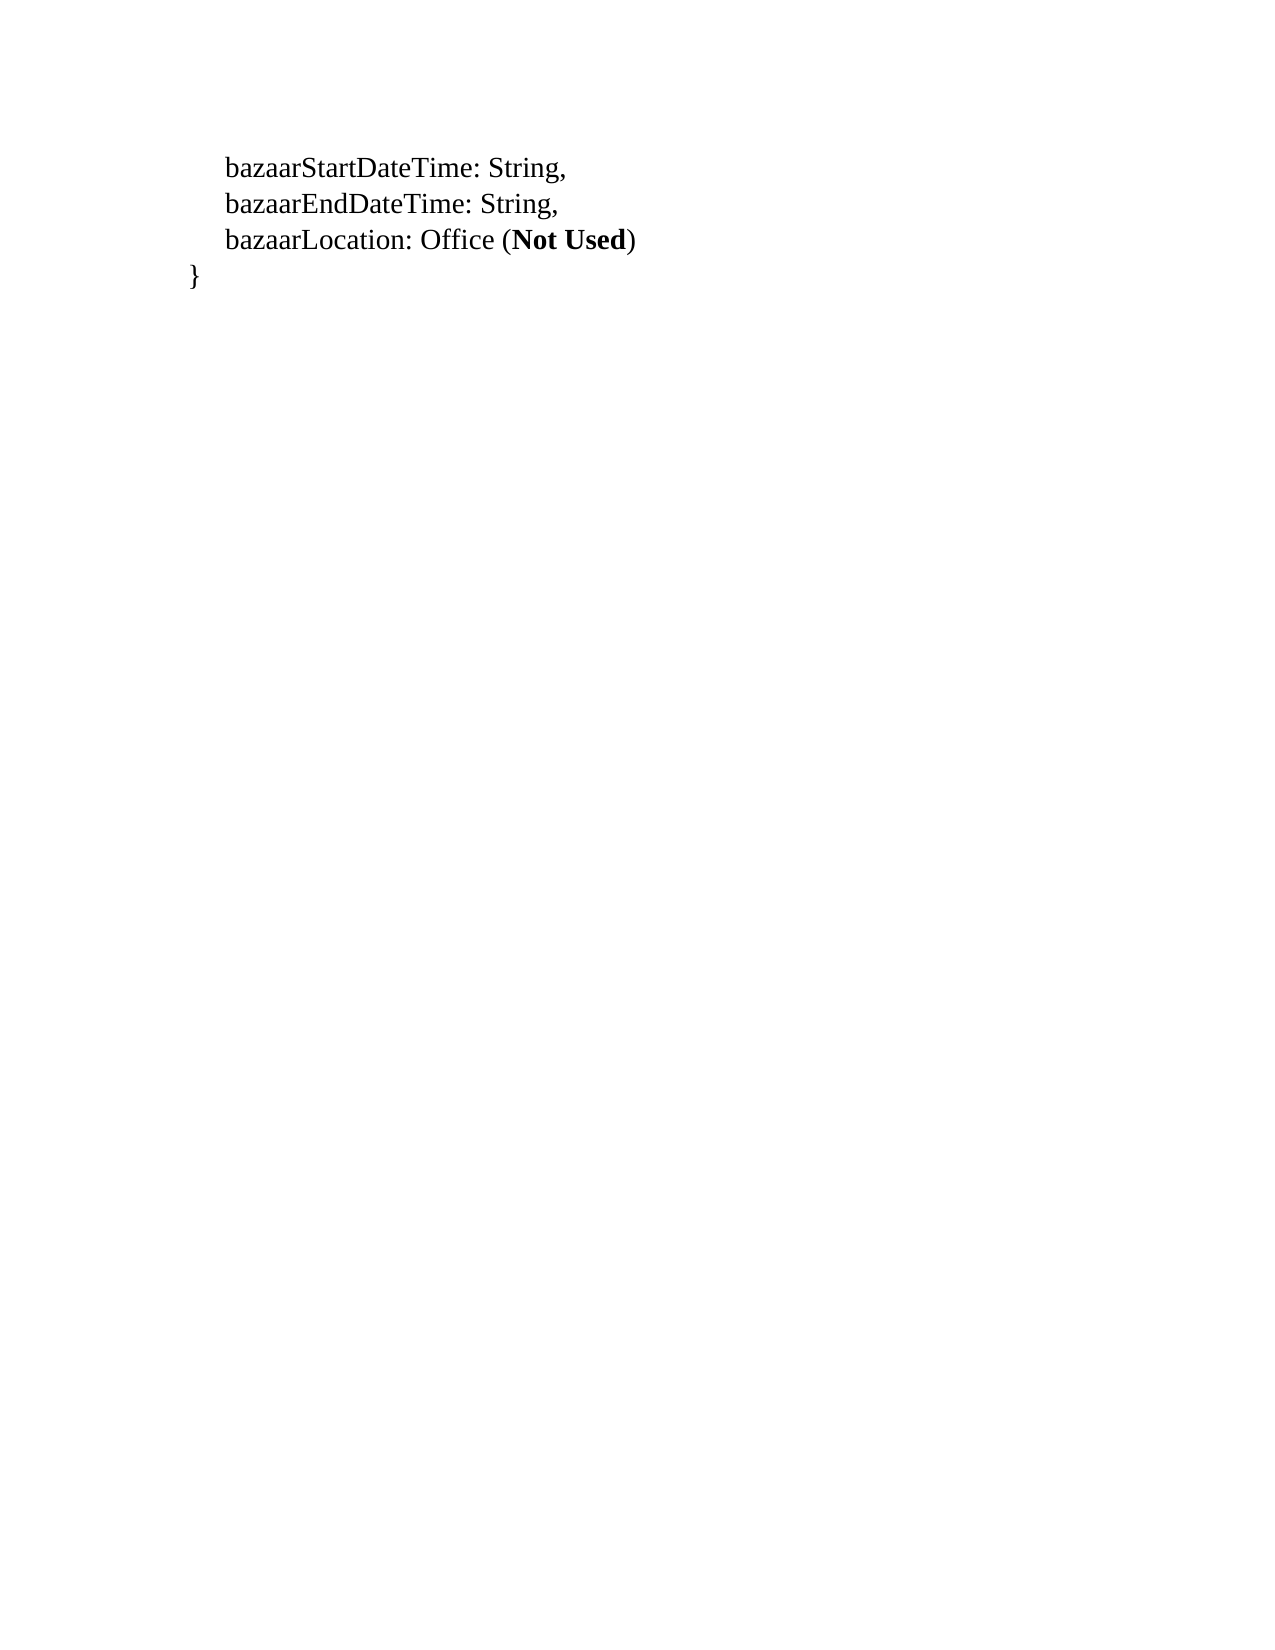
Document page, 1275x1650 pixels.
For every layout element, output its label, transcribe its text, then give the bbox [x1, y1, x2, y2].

text bazaarStartDateTime: String, [150, 150, 1125, 183]
text bazaarLocation: Office (Not Used) [150, 222, 1125, 256]
text } [150, 258, 1125, 292]
text bazaarEndDateTime: String, [150, 186, 1125, 220]
